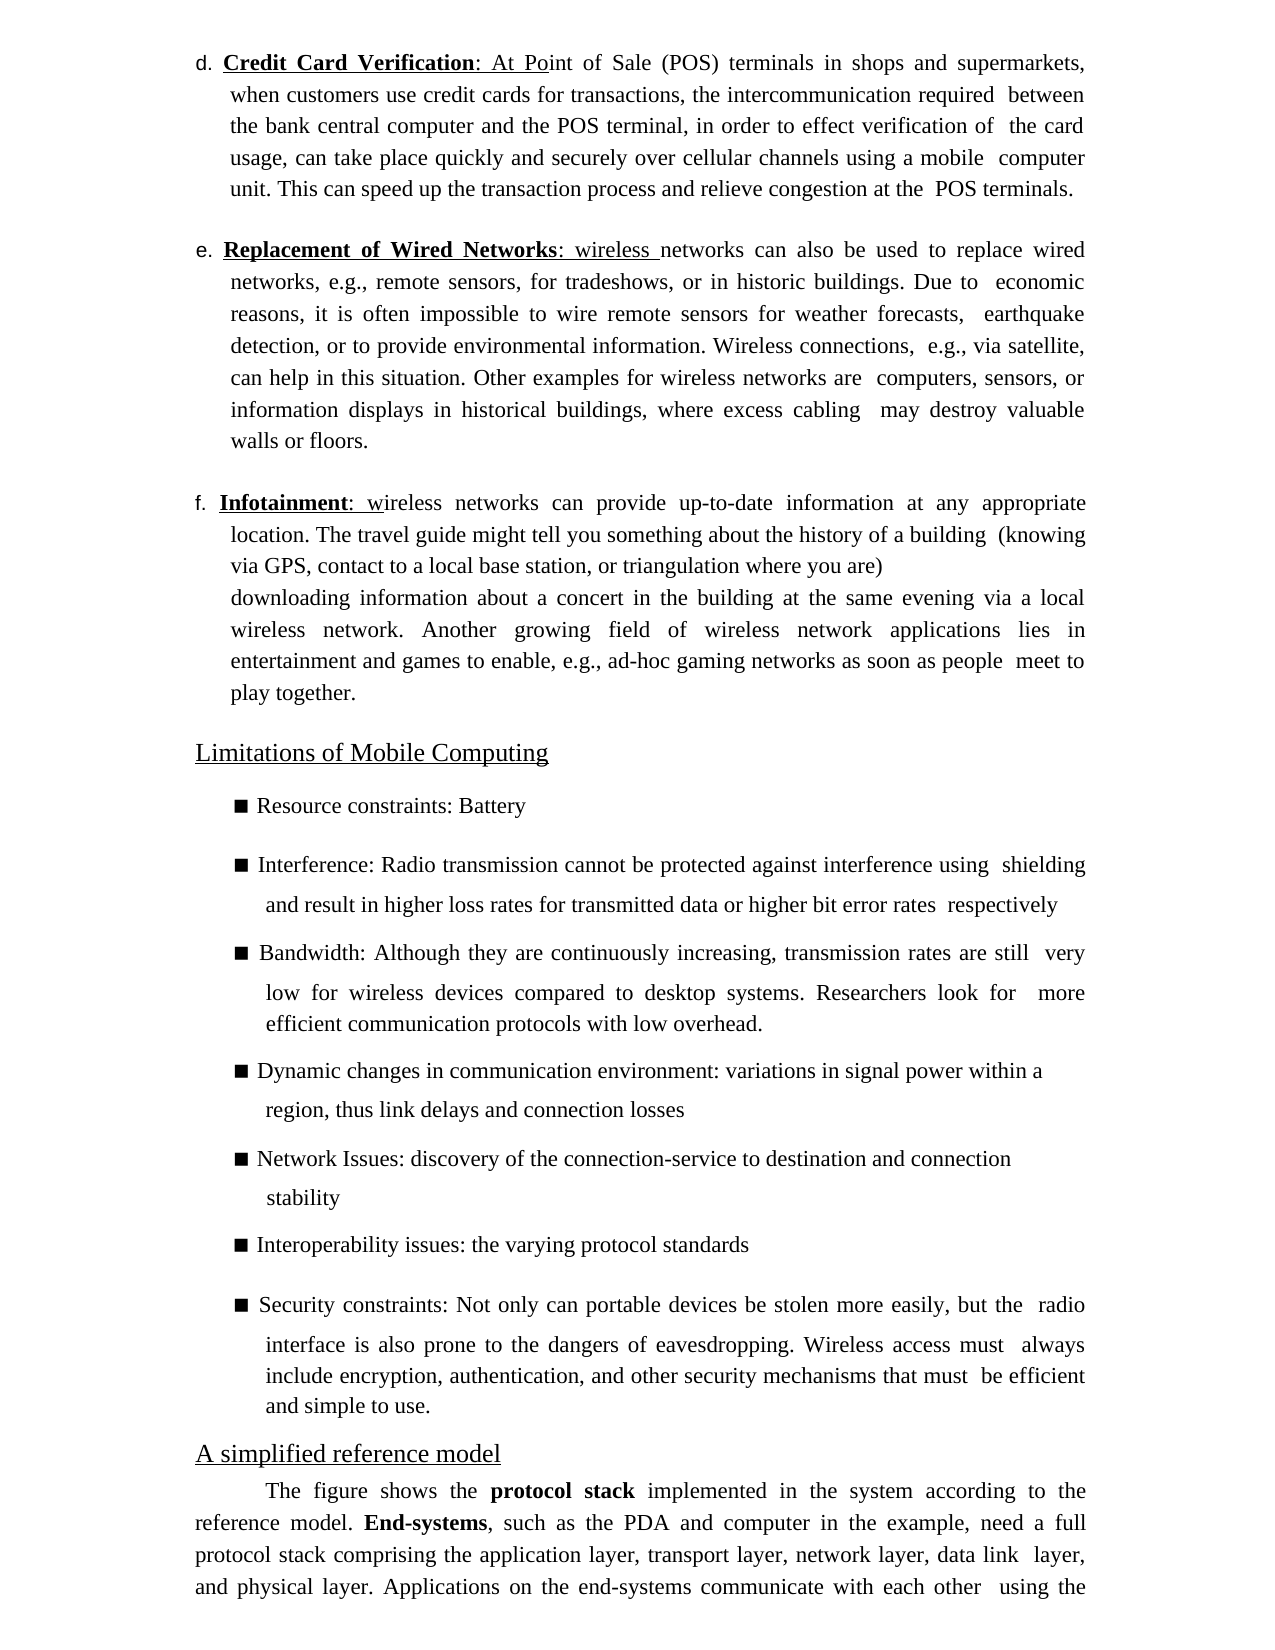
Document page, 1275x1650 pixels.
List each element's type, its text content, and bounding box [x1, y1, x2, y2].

text ▪ Security constraints: Not only can portable devices be stolen more easily, but the radio interface is also prone to the dangers of eavesdropping. Wireless access must always include encryption, authentication, and other security mechanisms that must be efficient and simple to use. [232, 1274, 1087, 1419]
text ▪ Resource constraints: Battery [232, 775, 1252, 829]
text ▪ Bandwidth: Although they are continuously increasing, transmission rates are still very low for wireless devices compared to desktop systems. Researchers look for more efficient communication protocols with low overhead. [232, 922, 1087, 1036]
text A simplified reference model [195, 1438, 1252, 1468]
text ▪ Dynamic changes in communication environment: variations in signal power within a region, thus link delays and connection losses [232, 1040, 1086, 1122]
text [195, 1477, 1087, 1599]
text Limitations of Mobile Computing [195, 737, 1252, 767]
text e. Replacement of Wired Networks: wireless networks can also be used to replace wired networks, e.g., remote sensors, for tradeshows, or in historic buildings. Due to economic reasons, it is often impossible to wire remote sensors for weather forecasts, earthquake detection, or to provide environmental information. Wireless connections, e.g., via satellite, can help in this situation. Other examples for wireless networks are computers, sensors, or information displays in historical buildings, where excess cabling may destroy valuable walls or floors. [196, 236, 1087, 454]
text downloading information about a concert in the building at the same evening via a local wireless network. Another growing field of wireless network applications lies in entertainment and games to enable, e.g., ad-hoc gaming networks as soon as people meet to play together. [230, 584, 1087, 705]
text ▪ Network Issues: discovery of the connection-service to destination and connection stability [232, 1128, 1086, 1210]
text d. Credit Card Verification: At Point of Sale (POS) terminals in shops and supermarkets, when customers use credit cards for transactions, the intercommunication required between the bank central computer and the POS terminal, in order to effect verification of the card usage, can take place quickly and securely over cellular channels using a mobile computer unit. This can speed up the transaction process and relieve congestion at the POS terminals. [195, 49, 1086, 202]
text ▪ Interoperability issues: the varying protocol standards [232, 1214, 1252, 1267]
text f. Infotainment: wireless networks can provide up-to-date information at any appropriate location. The travel guide might tell you something about the history of a building (knowing via GPS, contact to a local base station, or triangulation where you are) [195, 489, 1087, 579]
text ▪ Interference: Radio transmission cannot be protected against interference using shielding and result in higher loss rates for transmitted data or higher bit error rates respectively [232, 833, 1087, 917]
